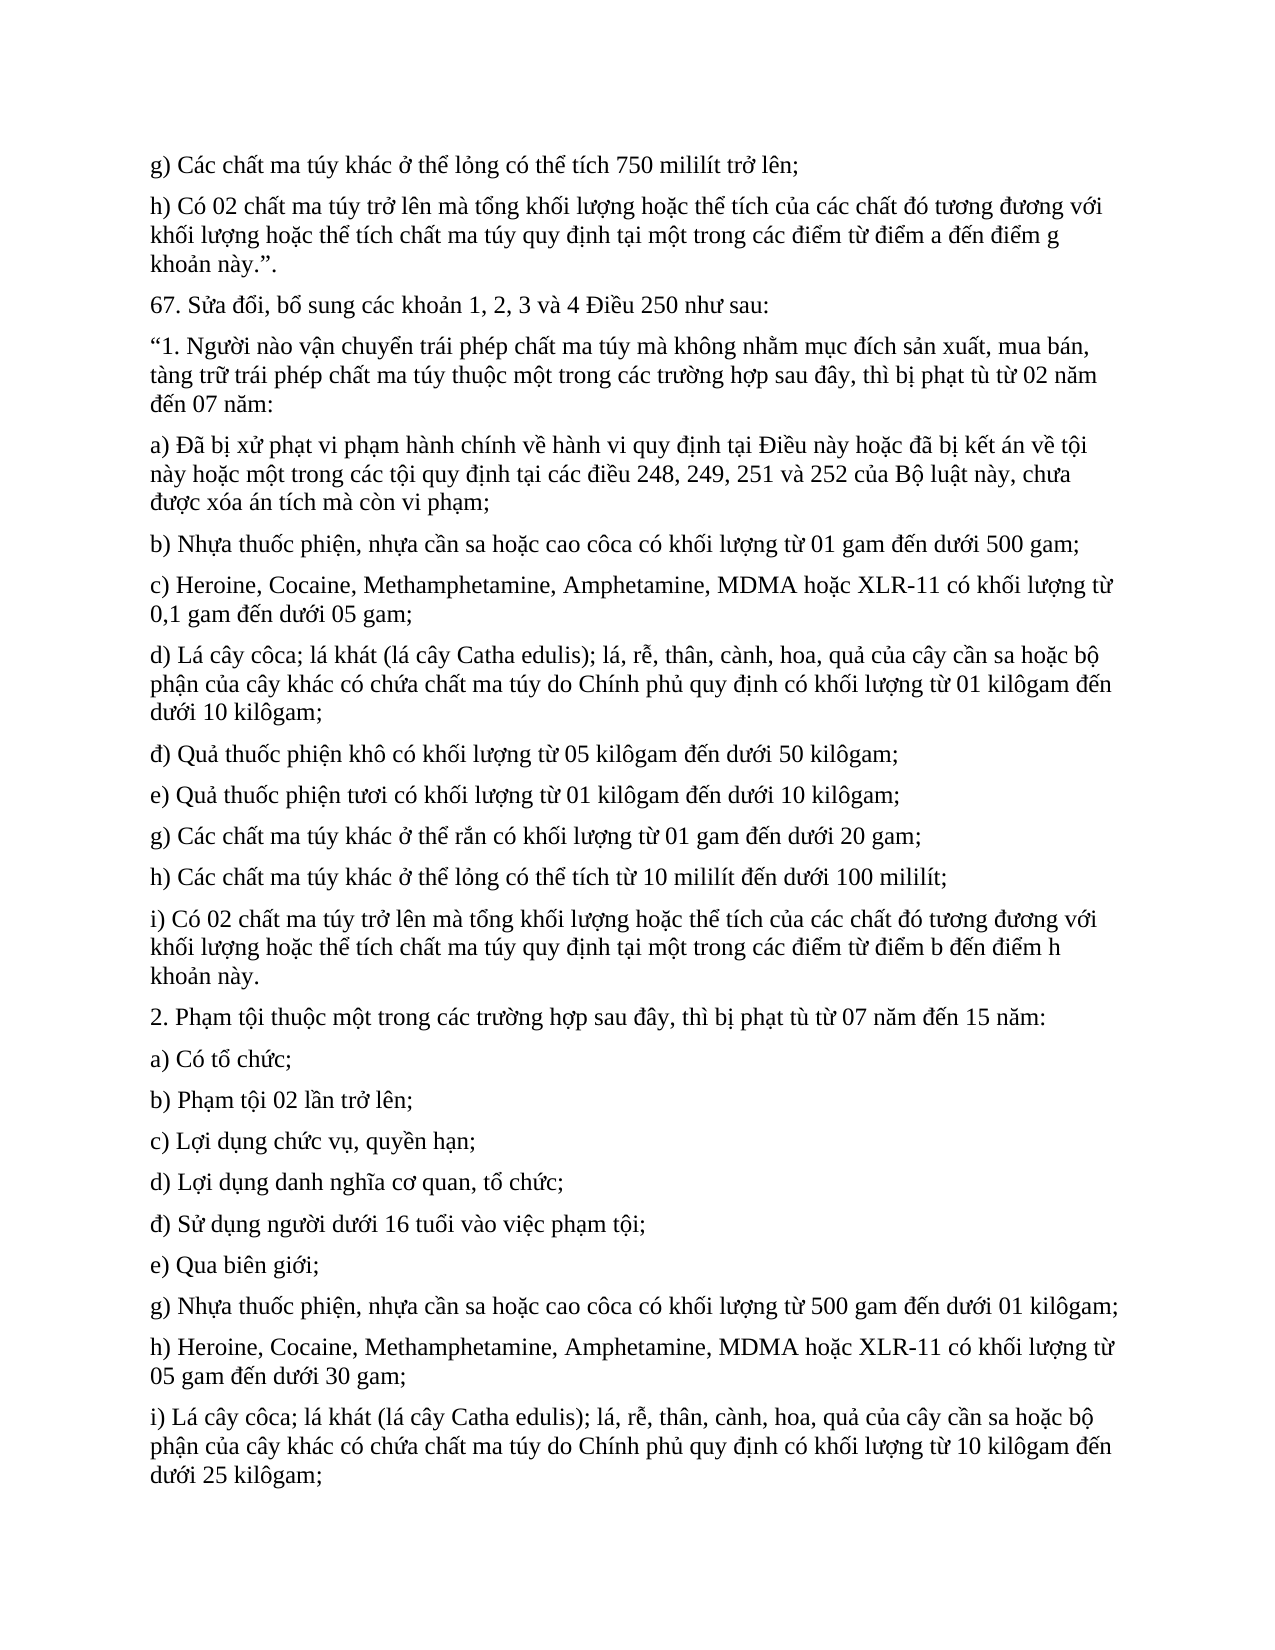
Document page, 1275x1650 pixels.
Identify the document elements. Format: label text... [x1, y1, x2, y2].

text 2. Phạm tội thuộc một trong các trường hợp sau đây, thì bị phạt tù từ 07 năm đến 15 năm: [150, 1002, 1125, 1031]
text h) Các chất ma túy khác ở thể lỏng có thể tích từ 10 mililít đến dưới 100 mililít; [150, 862, 1125, 891]
text a) Có tổ chức; [150, 1044, 1125, 1072]
text c) Heroine, Cocaine, Methamphetamine, Amphetamine, MDMA hoặc XLR-11 có khối lượng từ 0,1 gam đến dưới 05 gam; [150, 570, 1125, 627]
text i) Lá cây côca; lá khát (lá cây Catha edulis); lá, rễ, thân, cành, hoa, quả của cây cần sa hoặc bộ phận của cây khác có chứa chất ma túy do Chính phủ quy định có khối lượng từ 10 kilôgam đến dưới 25 kilôgam; [150, 1402, 1125, 1489]
text đ) Sử dụng người dưới 16 tuổi vào việc phạm tội; [150, 1209, 1125, 1237]
text c) Lợi dụng chức vụ, quyền hạn; [150, 1126, 1125, 1155]
text i) Có 02 chất ma túy trở lên mà tổng khối lượng hoặc thể tích của các chất đó tương đương với khối lượng hoặc thể tích chất ma túy quy định tại một trong các điểm từ điểm b đến điểm h khoản này. [150, 904, 1125, 990]
text g) Nhựa thuốc phiện, nhựa cần sa hoặc cao côca có khối lượng từ 500 gam đến dưới 01 kilôgam; [150, 1291, 1125, 1320]
text g) Các chất ma túy khác ở thể lỏng có thể tích 750 mililít trở lên; [150, 150, 1125, 179]
text h) Heroine, Cocaine, Methamphetamine, Amphetamine, MDMA hoặc XLR-11 có khối lượng từ 05 gam đến dưới 30 gam; [150, 1332, 1125, 1390]
text d) Lợi dụng danh nghĩa cơ quan, tổ chức; [150, 1167, 1125, 1196]
text đ) Quả thuốc phiện khô có khối lượng từ 05 kilôgam đến dưới 50 kilôgam; [150, 739, 1125, 767]
text b) Phạm tội 02 lần trở lên; [150, 1085, 1125, 1114]
text 67. Sửa đổi, bổ sung các khoản 1, 2, 3 và 4 Điều 250 như sau: [150, 290, 1125, 319]
text h) Có 02 chất ma túy trở lên mà tổng khối lượng hoặc thể tích của các chất đó tương đương với khối lượng hoặc thể tích chất ma túy quy định tại một trong các điểm từ điểm a đến điểm g khoản này.”. [150, 191, 1125, 277]
text e) Qua biên giới; [150, 1250, 1125, 1279]
text g) Các chất ma túy khác ở thể rắn có khối lượng từ 01 gam đến dưới 20 gam; [150, 821, 1125, 850]
text d) Lá cây côca; lá khát (lá cây Catha edulis); lá, rễ, thân, cành, hoa, quả của cây cần sa hoặc bộ phận của cây khác có chứa chất ma túy do Chính phủ quy định có khối lượng từ 01 kilôgam đến dưới 10 kilôgam; [150, 640, 1125, 726]
text “1. Người nào vận chuyển trái phép chất ma túy mà không nhằm mục đích sản xuất, mua bán, tàng trữ trái phép chất ma túy thuộc một trong các trường hợp sau đây, thì bị phạt tù từ 02 năm đến 07 năm: [150, 331, 1125, 417]
text e) Quả thuốc phiện tươi có khối lượng từ 01 kilôgam đến dưới 10 kilôgam; [150, 780, 1125, 809]
text b) Nhựa thuốc phiện, nhựa cần sa hoặc cao côca có khối lượng từ 01 gam đến dưới 500 gam; [150, 529, 1125, 557]
text a) Đã bị xử phạt vi phạm hành chính về hành vi quy định tại Điều này hoặc đã bị kết án về tội này hoặc một trong các tội quy định tại các điều 248, 249, 251 và 252 của Bộ luật này, chưa được xóa án tích mà còn vi phạm; [150, 430, 1125, 516]
